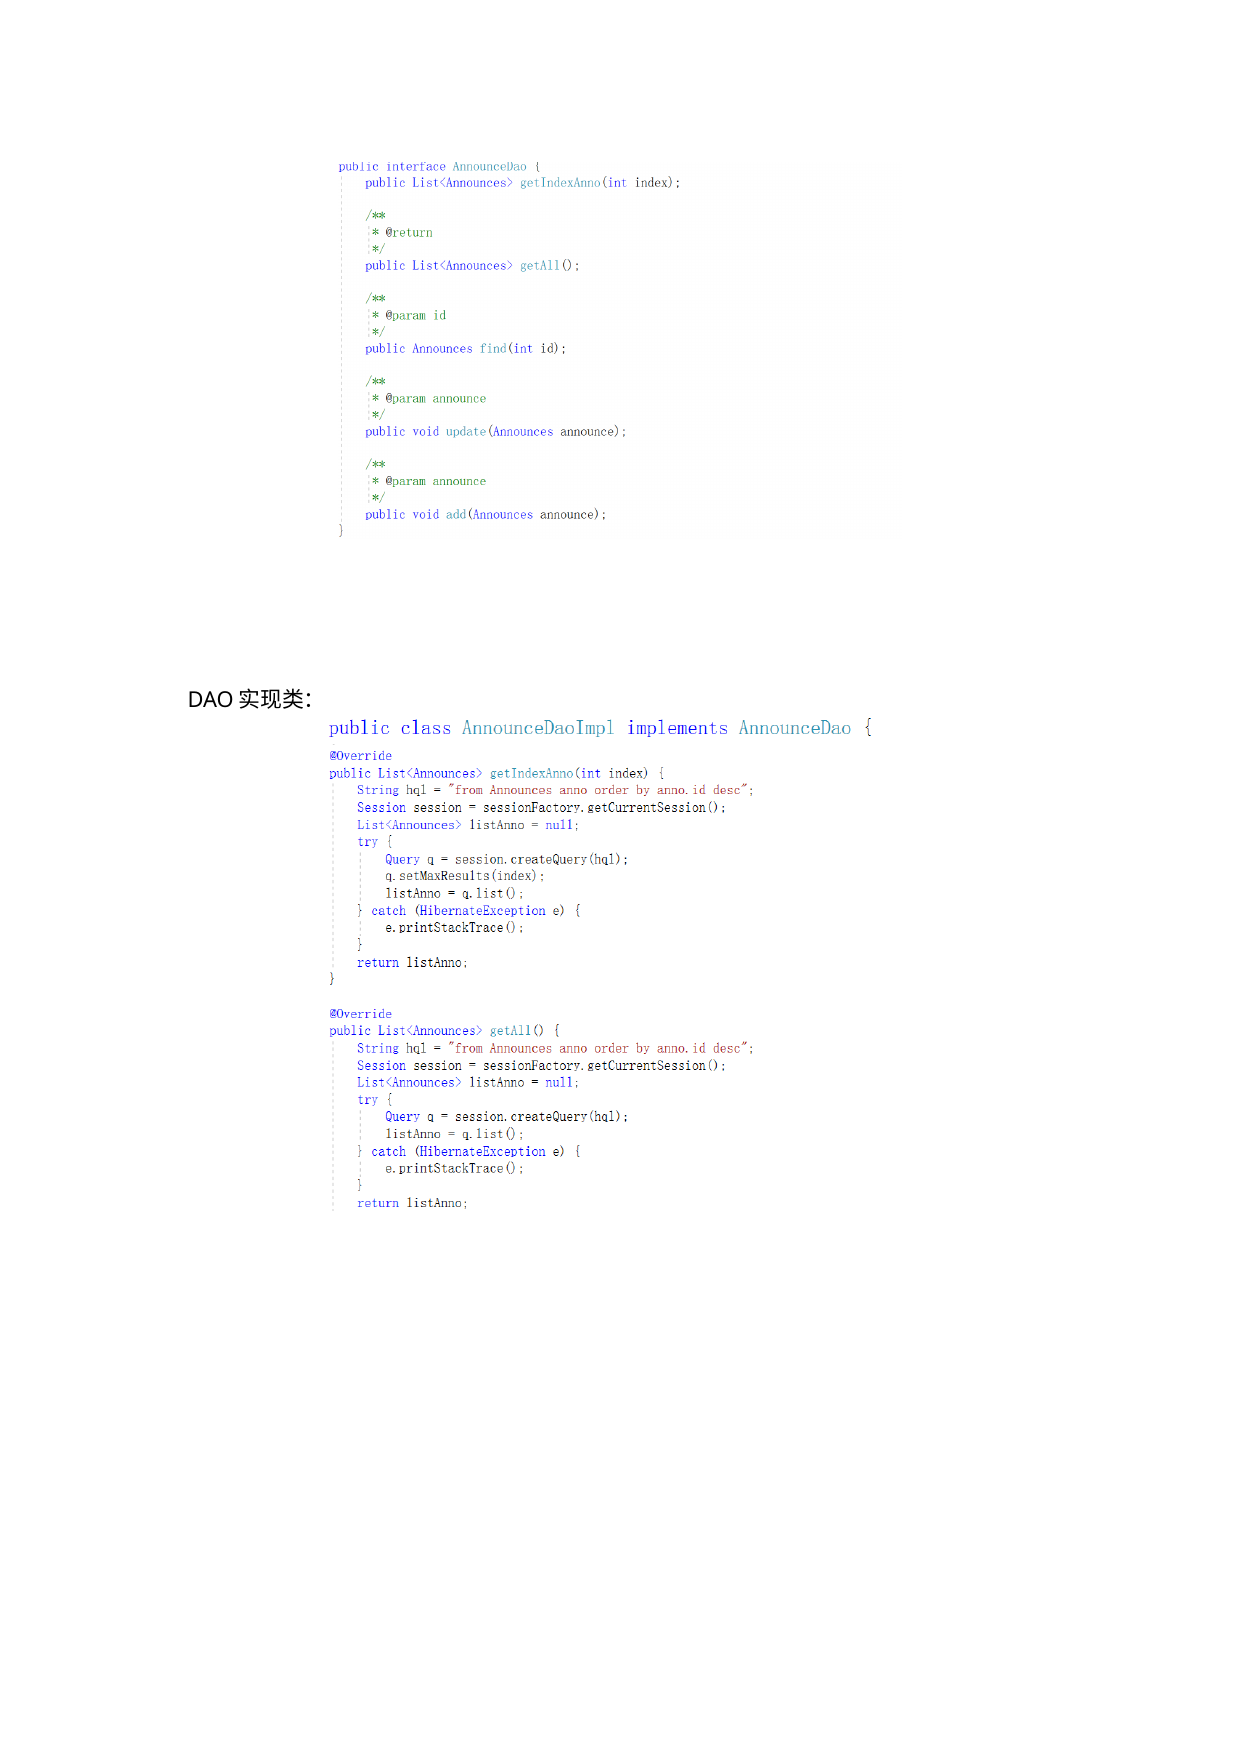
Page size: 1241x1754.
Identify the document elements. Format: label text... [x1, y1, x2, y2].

text DAO实现类： [187, 682, 1053, 714]
picture [338, 162, 903, 539]
picture [307, 747, 933, 1212]
picture [326, 714, 914, 745]
